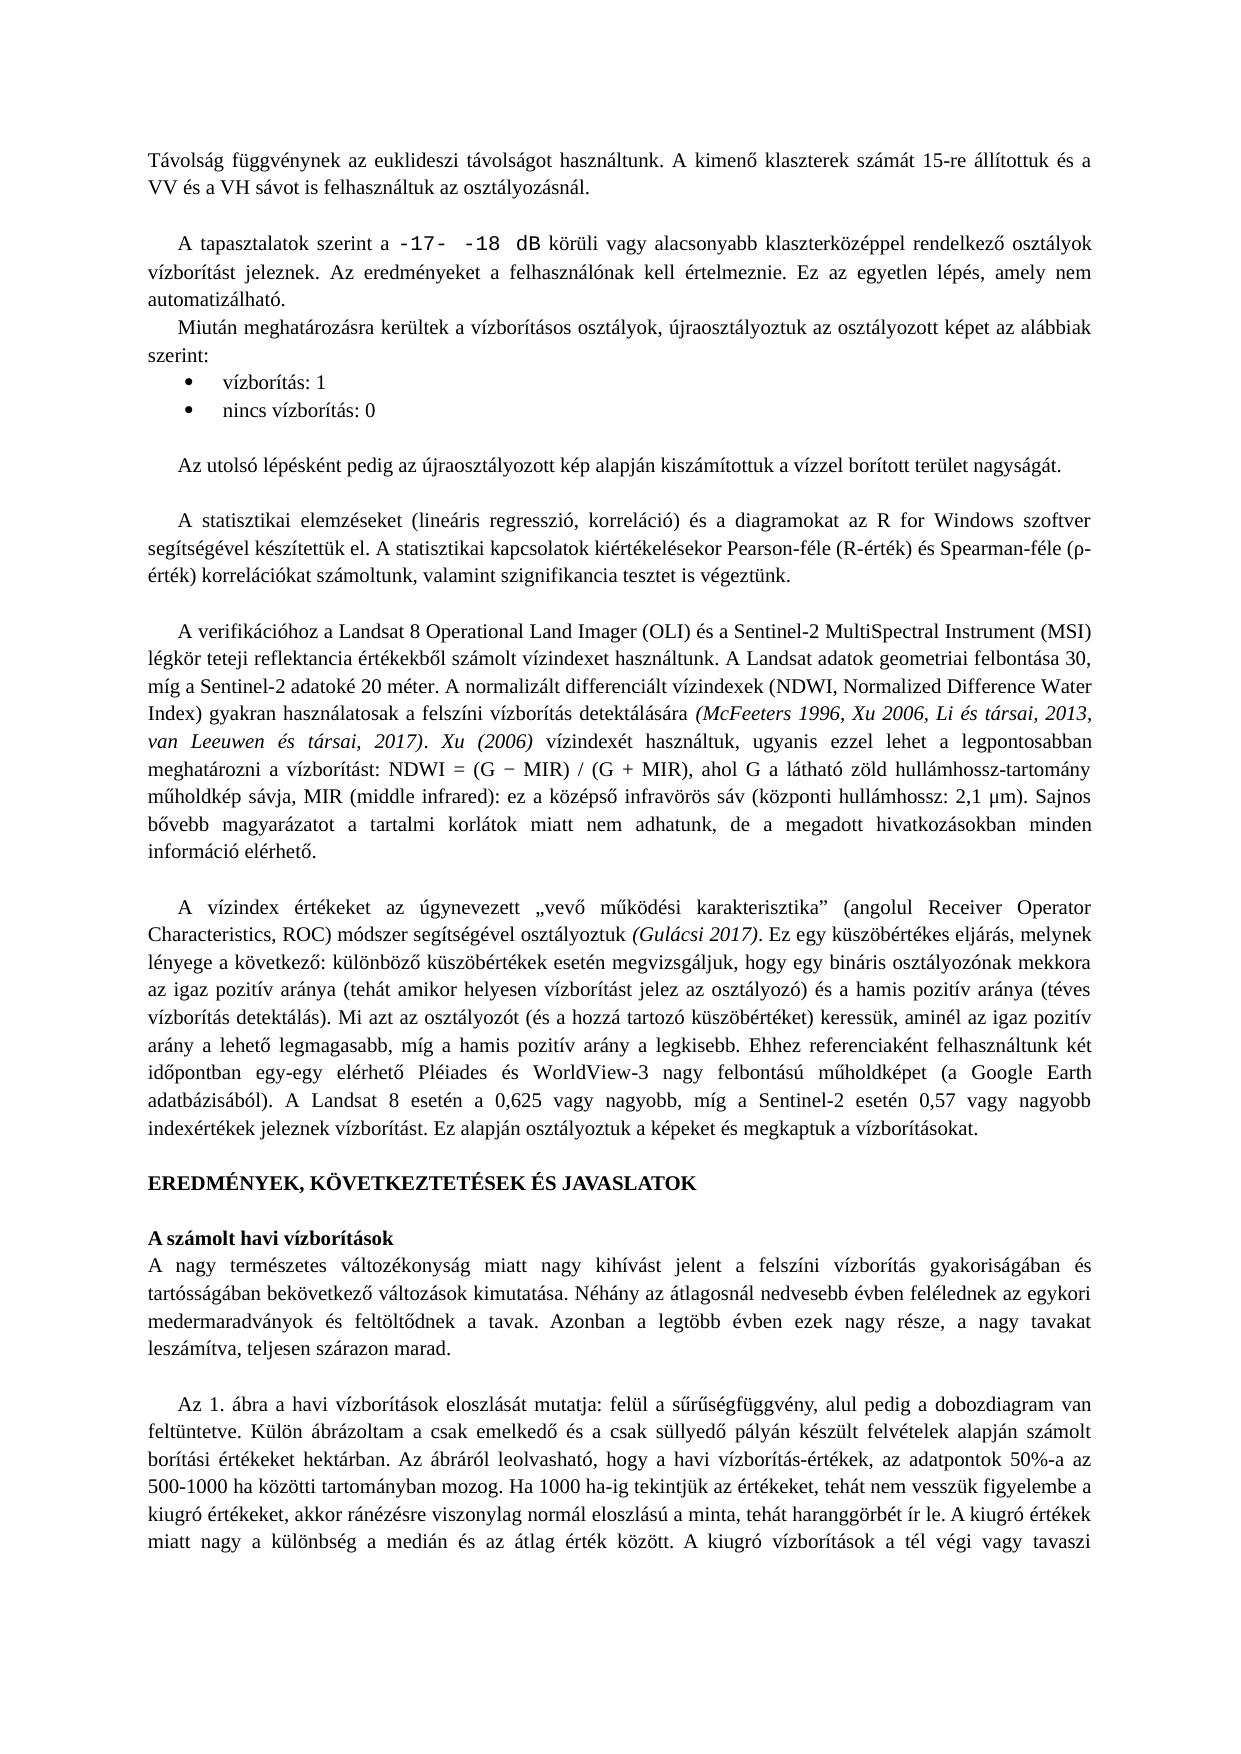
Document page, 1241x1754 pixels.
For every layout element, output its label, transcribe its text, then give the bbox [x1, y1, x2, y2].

text Miután meghatározásra kerültek a vízborításos osztályok, újraosztályoztuk az osztályozott képet az alábbiak szerint: [148, 315, 1093, 367]
list vízborítás: 1 [185, 370, 1093, 394]
list nincs vízborítás: 0 [185, 398, 1093, 422]
text Az utolsó lépésként pedig az újraosztályozott kép alapján kiszámítottuk a vízzel borított terület nagyságát. [148, 453, 1093, 477]
text EREDMÉNYEK, KÖVETKEZTETÉSEK ÉS JAVASLATOK [148, 1171, 1093, 1195]
text A statisztikai elemzéseket (lineáris regresszió, korreláció) és a diagramokat az R for Windows szoftver segítségével készítettük el. A statisztikai kapcsolatok kiértékelésekor Pearson-féle (R-érték) és Spearman-féle (ρ-érték) korrelációkat számoltunk, valamint szignifikancia tesztet is végeztünk. [148, 508, 1093, 587]
text A vízindex értékeket az úgynevezett „vevő működési karakterisztika” (angolul Receiver Operator Characteristics, ROC) módszer segítségével osztályoztuk (Gulácsi 2017). Ez egy küszöbértékes eljárás, melynek lényege a következő: különböző küszöbértékek esetén megvizsgáljuk, hogy egy bináris osztályozónak mekkora az igaz pozitív aránya (tehát amikor helyesen vízborítást jelez az osztályozó) és a hamis pozitív aránya (téves vízborítás detektálás). Mi azt az osztályozót (és a hozzá tartozó küszöbértéket) keressük, aminél az igaz pozitív arány a lehető legmagasabb, míg a hamis pozitív arány a legkisebb. Ehhez referenciaként felhasználtunk két időpontban egy-egy elérhető Pléiades és WorldView-3 nagy felbontású műholdképet (a Google Earth adatbázisából). A Landsat 8 esetén a 0,625 vagy nagyobb, míg a Sentinel-2 esetén 0,57 vagy nagyobb indexértékek jeleznek vízborítást. Ez alapján osztályoztuk a képeket és megkaptuk a vízborításokat. [148, 894, 1093, 1139]
text A számolt havi vízborítások [148, 1226, 1093, 1250]
text A verifikációhoz a Landsat 8 Operational Land Imager (OLI) és a Sentinel-2 MultiSpectral Instrument (MSI) légkör teteji reflektancia értékekből számolt vízindexet használtunk. A Landsat adatok geometriai felbontása 30, míg a Sentinel-2 adatoké 20 méter. A normalizált differenciált vízindexek (NDWI, Normalized Difference Water Index) gyakran használatosak a felszíni vízborítás detektálására (McFeeters 1996, Xu 2006, Li és társai, 2013, van Leeuwen és társai, 2017). Xu (2006) vízindexét használtuk, ugyanis ezzel lehet a legpontosabban meghatározni a vízborítást: NDWI = (G − MIR) / (G + MIR), ahol G a látható zöld hullámhossz-tartomány műholdkép sávja, MIR (middle infrared): ez a középső infravörös sáv (központi hullámhossz: 2,1 μm). Sajnos bővebb magyarázatot a tartalmi korlátok miatt nem adhatunk, de a megadott hivatkozásokban minden információ elérhető. [148, 618, 1093, 863]
text A nagy természetes változékonyság miatt nagy kihívást jelent a felszíni vízborítás gyakoriságában és tartósságában bekövetkező változások kimutatása. Néhány az átlagosnál nedvesebb évben felélednek az egykori medermaradványok és feltöltődnek a tavak. Azonban a legtöbb évben ezek nagy része, a nagy tavakat leszámítva, teljesen szárazon marad. [148, 1253, 1093, 1360]
text A tapasztalatok szerint a -17- -18 dB körüli vagy alacsonyabb klaszterközéppel rendelkező osztályok vízborítást jeleznek. Az eredményeket a felhasználónak kell értelmeznie. Ez az egyetlen lépés, amely nem automatizálható. [148, 230, 1093, 311]
